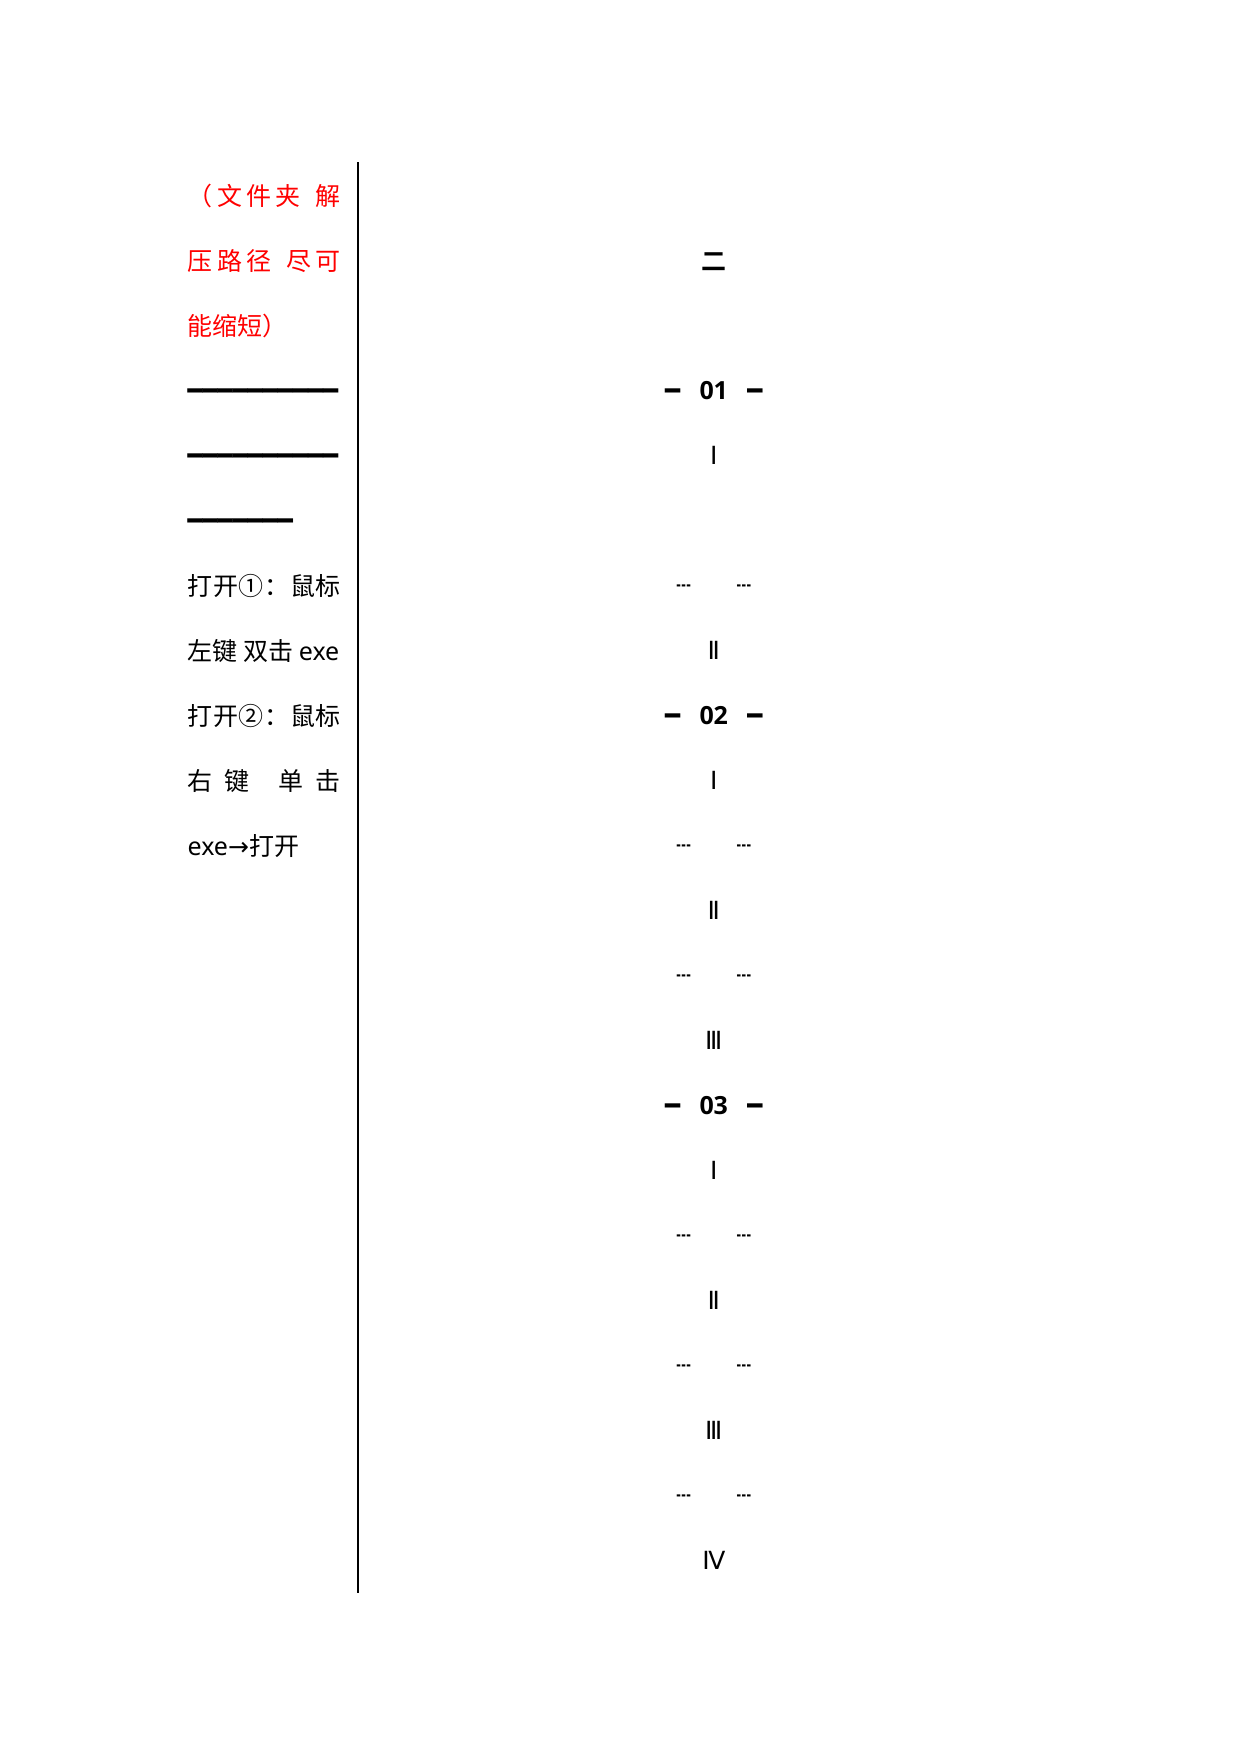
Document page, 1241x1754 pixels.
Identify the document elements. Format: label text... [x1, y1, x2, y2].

text Ⅰ [374, 422, 1053, 487]
text Ⅱ [374, 617, 1053, 682]
text Ⅳ [374, 1527, 1053, 1592]
text 打开②：鼠标右键 单击 exe→打开 [187, 682, 341, 877]
text ┄ ┄ [374, 1202, 1053, 1267]
text ┄ ┄ [374, 812, 1053, 877]
text （文件夹 解压路径 尽可能缩短） [187, 162, 341, 357]
text ┄ ┄ [374, 1332, 1053, 1397]
text ━ 02 ━ [374, 682, 1053, 747]
text 打开①：鼠标左键 双击 exe [187, 552, 341, 682]
text ┄ ┄ [374, 1462, 1053, 1527]
text ┄ ┄ [374, 942, 1053, 1007]
text ━━━━━━━━━━━━━━━━━━━━━━━━━━━ [187, 357, 341, 552]
text 二 [374, 227, 1053, 292]
text Ⅱ [374, 1267, 1053, 1332]
text Ⅲ [374, 1397, 1053, 1462]
text Ⅰ [374, 747, 1053, 812]
text ┄ ┄ [374, 552, 1053, 617]
text Ⅱ [374, 877, 1053, 942]
text Ⅲ [374, 1007, 1053, 1072]
text ━ 03 ━ [374, 1072, 1053, 1137]
text ━ 01 ━ [374, 357, 1053, 422]
text Ⅰ [374, 1137, 1053, 1202]
